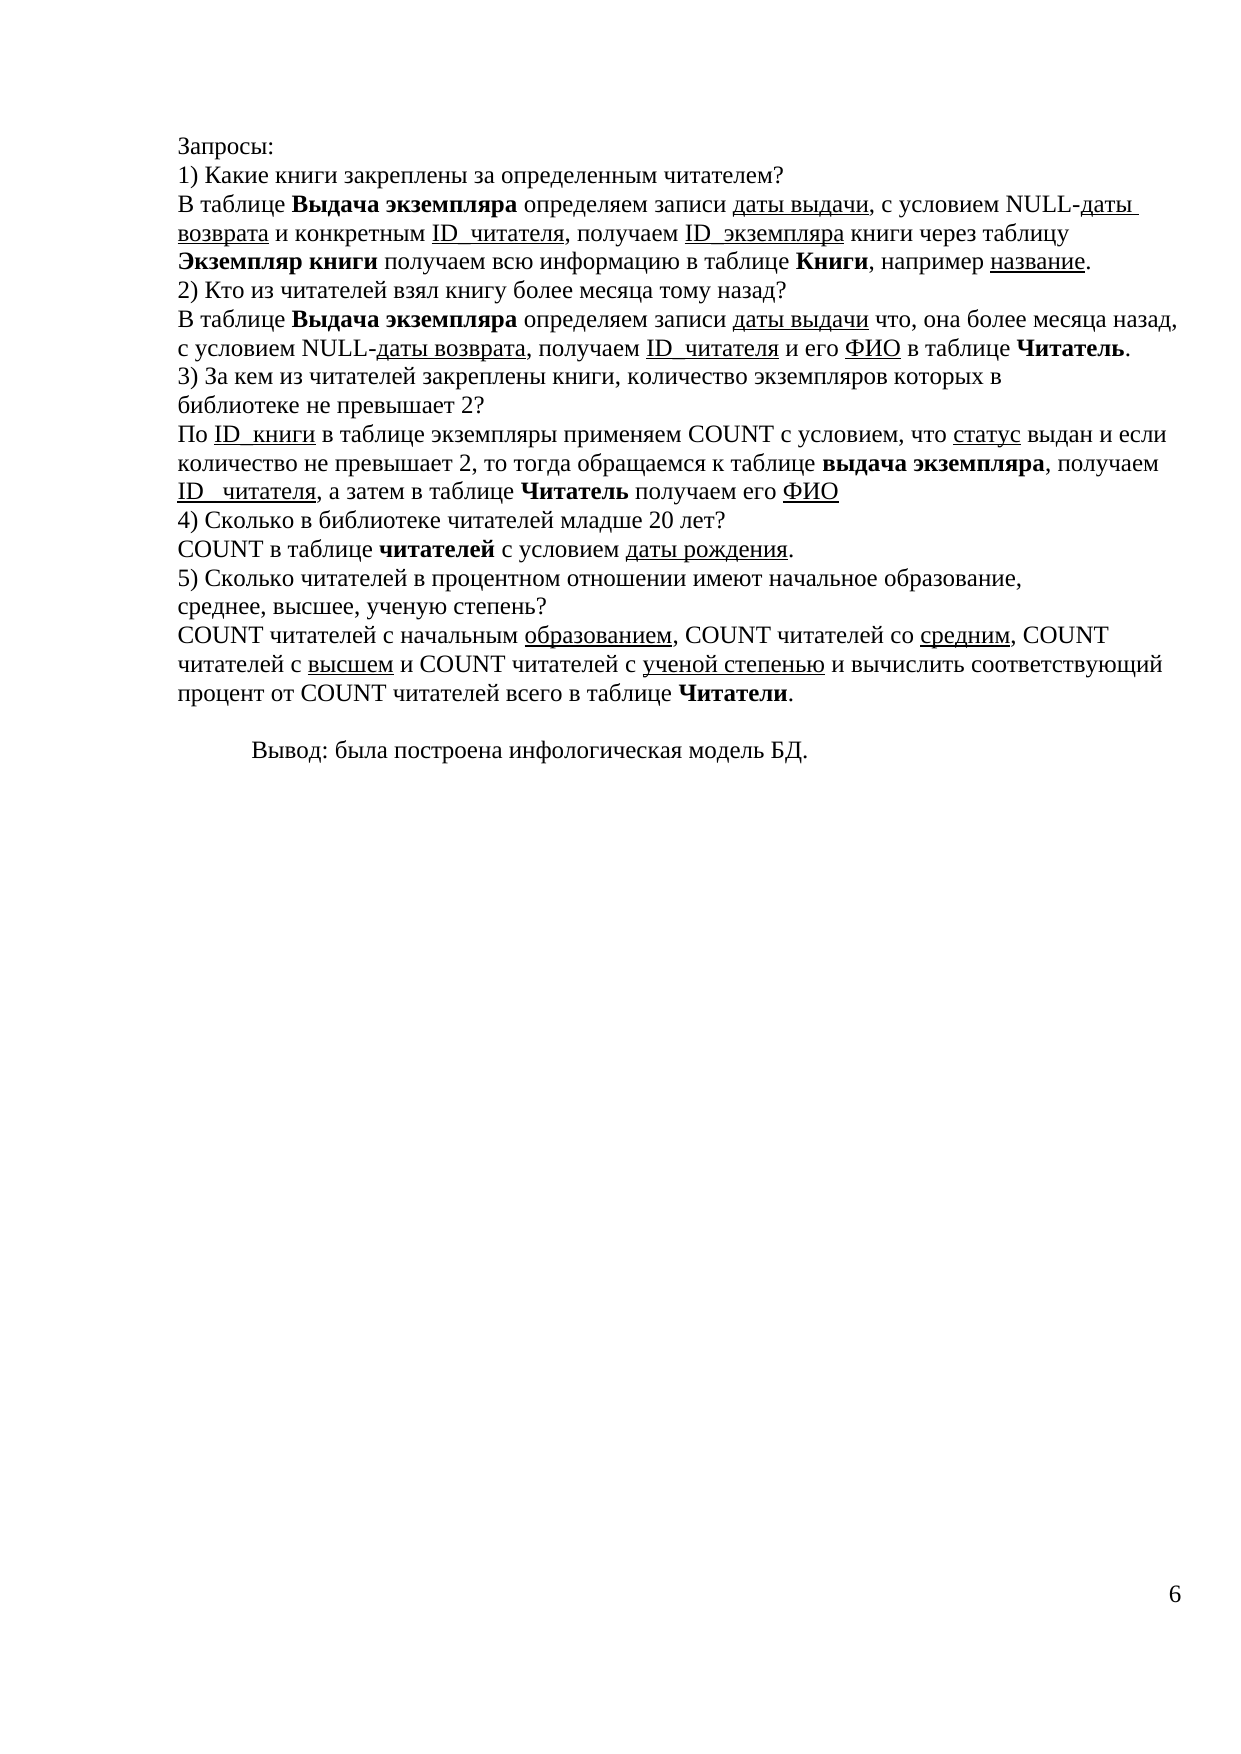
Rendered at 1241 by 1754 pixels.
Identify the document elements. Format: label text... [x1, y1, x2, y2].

text COUNT читателей с начальным образованием, COUNT читателей со средним, COUNT читателей с высшем и COUNT читателей с ученой степенью и вычислить соответствующий процент от COUNT читателей всего в таблице Читатели. [177, 620, 1181, 706]
text COUNT в таблице читателей с условием даты рождения. 5) Сколько читателей в процентном отношении имеют начальное образование, [177, 534, 1181, 591]
text В таблице Выдача экземпляра определяем записи даты выдачи, с условием NULL-даты возврата и конкретным ID_читателя, получаем ID_экземпляра книги через таблицу Экземпляр книги получаем всю информацию в таблице Книги, например название. [177, 189, 1181, 275]
text 1) Какие книги закреплены за определенным читателем? [177, 160, 1181, 189]
text По ID_книги в таблице экземпляры применяем COUNT с условием, что статус выдан и если [177, 419, 1181, 448]
text 3) За кем из читателей закреплены книги, количество экземпляров которых в [177, 361, 1181, 390]
text 4) Сколько в библиотеке читателей младше 20 лет? [177, 505, 1181, 534]
text Запросы: [177, 131, 1181, 160]
text В таблице Выдача экземпляра определяем записи даты выдачи что, она более месяца назад, с условием NULL-даты возврата, получаем ID_читателя и его ФИО в таблице Читатель. [177, 304, 1181, 361]
text 2) Кто из читателей взял книгу более месяца тому назад? [177, 275, 1181, 304]
text количество не превышает 2, то тогда обращаемся к таблице выдача экземпляра, получаем ID_ читателя, а затем в таблице Читатель получаем его ФИО [177, 448, 1181, 505]
text среднее, высшее, ученую степень? [177, 591, 1181, 620]
text библиотеке не превышает 2? [177, 390, 1181, 419]
text Вывод: была построена инфологическая модель БД. [177, 736, 1181, 764]
